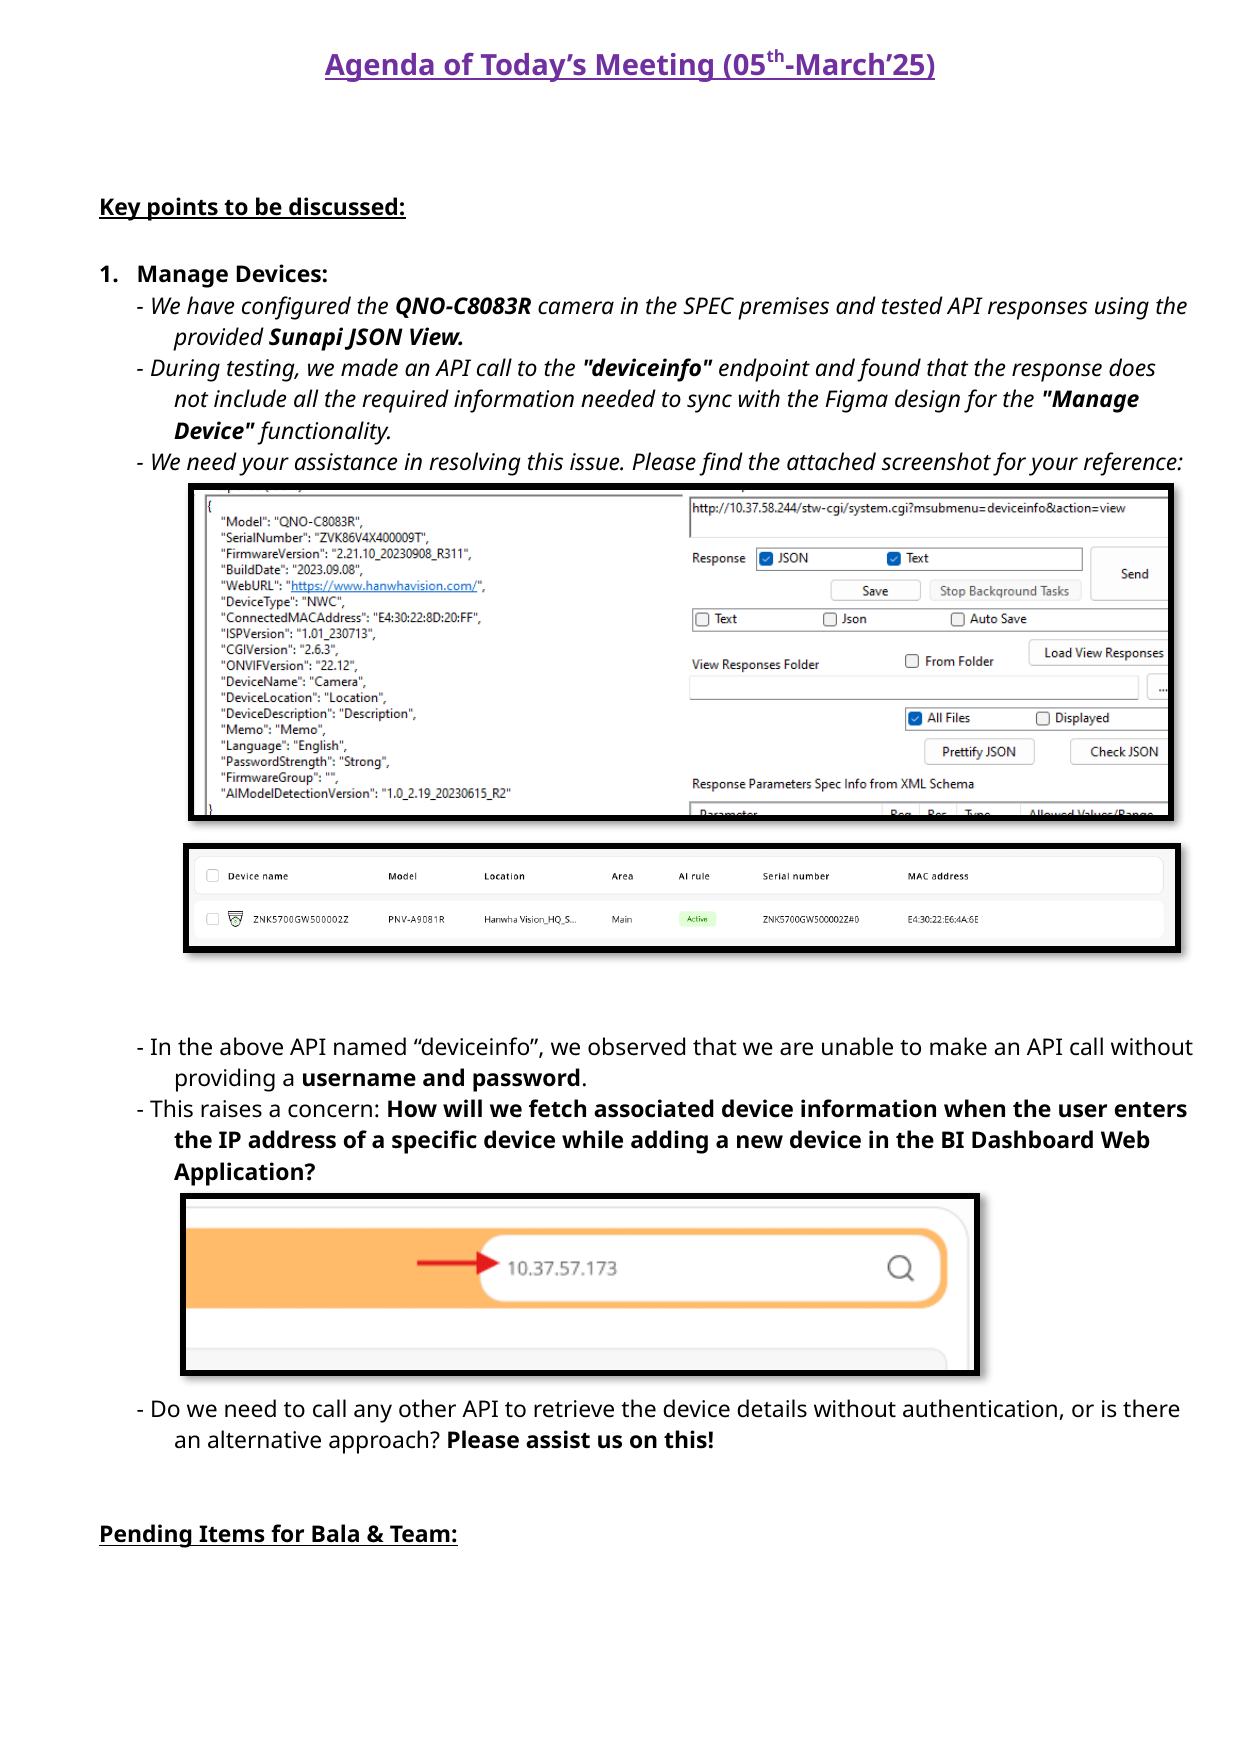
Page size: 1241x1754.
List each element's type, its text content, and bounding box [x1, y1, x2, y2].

list This raises a concern: How will we fetch associated device information when the user enters the IP address of a specific device while adding a new device in the BI Dashboard Web Application? [136, 1093, 1198, 1187]
list During testing, we made an API call to the "deviceinfo" endpoint and found that the response does not include all the required information needed to sync with the Figma design for the "Manage Device" functionality. [136, 352, 1198, 446]
picture [186, 1199, 974, 1370]
list We need your assistance in resolving this issue. Please find the attached screenshot for your reference: [136, 446, 1198, 477]
list We have configured the QNO-C8083R camera in the SPEC premises and tested API responses using the provided Sunapi JSON View. [136, 289, 1198, 352]
list Manage Devices: [99, 258, 1198, 289]
list Pending Items for Bala & Team: [99, 1518, 1198, 1549]
text Agenda of Today’s Meeting (05th-March’25) [61, 44, 1198, 84]
list Key points to be discussed: [99, 191, 1198, 222]
picture [189, 849, 1175, 946]
list Do we need to call any other API to retrieve the device details without authentication, or is there an alternative approach? Please assist us on this! [136, 1393, 1198, 1456]
picture [194, 490, 1168, 815]
list In the above API named “deviceinfo”, we observed that we are unable to make an API call without providing a username and password. [136, 1031, 1198, 1093]
